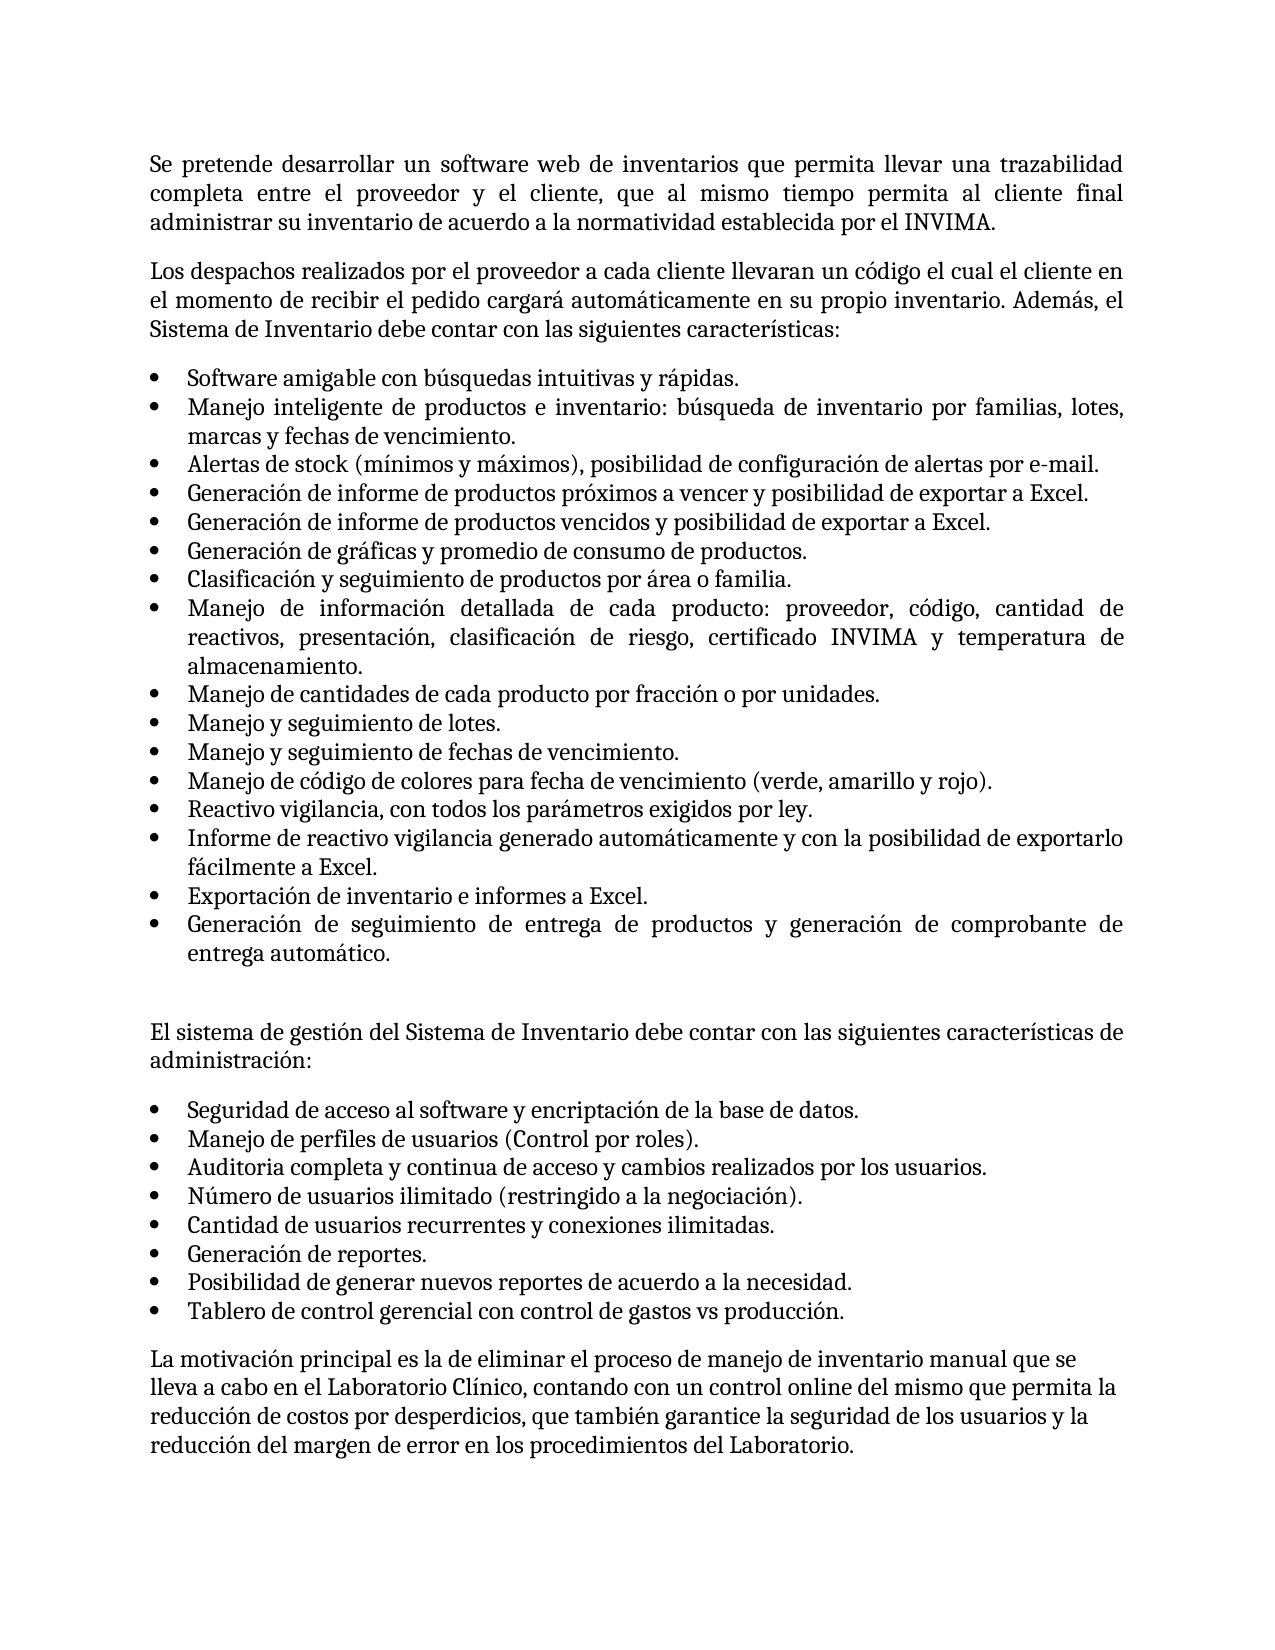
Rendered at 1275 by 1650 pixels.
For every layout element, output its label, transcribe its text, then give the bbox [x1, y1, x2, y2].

list Software amigable con búsquedas intuitivas y rápidas. [150, 364, 1125, 393]
list Generación de informe de productos vencidos y posibilidad de exportar a Excel. [150, 508, 1125, 537]
list Manejo de perfiles de usuarios (Control por roles). [150, 1124, 1125, 1153]
list Posibilidad de generar nuevos reportes de acuerdo a la necesidad. [150, 1268, 1125, 1297]
list Generación de reportes. [150, 1239, 1125, 1268]
list Seguridad de acceso al software y encriptación de la base de datos. [150, 1096, 1125, 1124]
list Generación de informe de productos próximos a vencer y posibilidad de exportar a Excel. [150, 479, 1125, 508]
text Los despachos realizados por el proveedor a cada cliente llevaran un código el cual el cliente en el momento de recibir el pedido cargará automáticamente en su propio inventario. Además, el Sistema de Inventario debe contar con las siguientes características: [150, 257, 1125, 343]
list Manejo de cantidades de cada producto por fracción o por unidades. [150, 680, 1125, 709]
list Auditoria completa y continua de acceso y cambios realizados por los usuarios. [150, 1153, 1125, 1182]
list Cantidad de usuarios recurrentes y conexiones ilimitadas. [150, 1211, 1125, 1239]
list Número de usuarios ilimitado (restringido a la negociación). [150, 1182, 1125, 1211]
list Generación de seguimiento de entrega de productos y generación de comprobante de entrega automático. [150, 910, 1125, 968]
list Exportación de inventario e informes a Excel. [150, 882, 1125, 910]
list Manejo de código de colores para fecha de vencimiento (verde, amarillo y rojo). [150, 767, 1125, 795]
text El sistema de gestión del Sistema de Inventario debe contar con las siguientes características de administración: [150, 1017, 1125, 1075]
list Generación de gráficas y promedio de consumo de productos. [150, 537, 1125, 565]
list Manejo y seguimiento de lotes. [150, 709, 1125, 738]
list Informe de reactivo vigilancia generado automáticamente y con la posibilidad de exportarlo fácilmente a Excel. [150, 824, 1125, 882]
text La motivación principal es la de eliminar el proceso de manejo de inventario manual que se lleva a cabo en el Laboratorio Clínico, contando con un control online del mismo que permita la reducción de costos por desperdicios, que también garantice la seguridad de los usuarios y la reducción del margen de error en los procedimientos del Laboratorio. [150, 1344, 1125, 1459]
list Reactivo vigilancia, con todos los parámetros exigidos por ley. [150, 795, 1125, 824]
list Manejo y seguimiento de fechas de vencimiento. [150, 738, 1125, 767]
list Tablero de control gerencial con control de gastos vs producción. [150, 1297, 1125, 1326]
list Clasificación y seguimiento de productos por área o familia. [150, 565, 1125, 594]
list Manejo de información detallada de cada producto: proveedor, código, cantidad de reactivos, presentación, clasificación de riesgo, certificado INVIMA y temperatura de almacenamiento. [150, 594, 1125, 680]
list Manejo inteligente de productos e inventario: búsqueda de inventario por familias, lotes, marcas y fechas de vencimiento. [150, 393, 1125, 450]
list Alertas de stock (mínimos y máximos), posibilidad de configuración de alertas por e-mail. [150, 450, 1125, 479]
